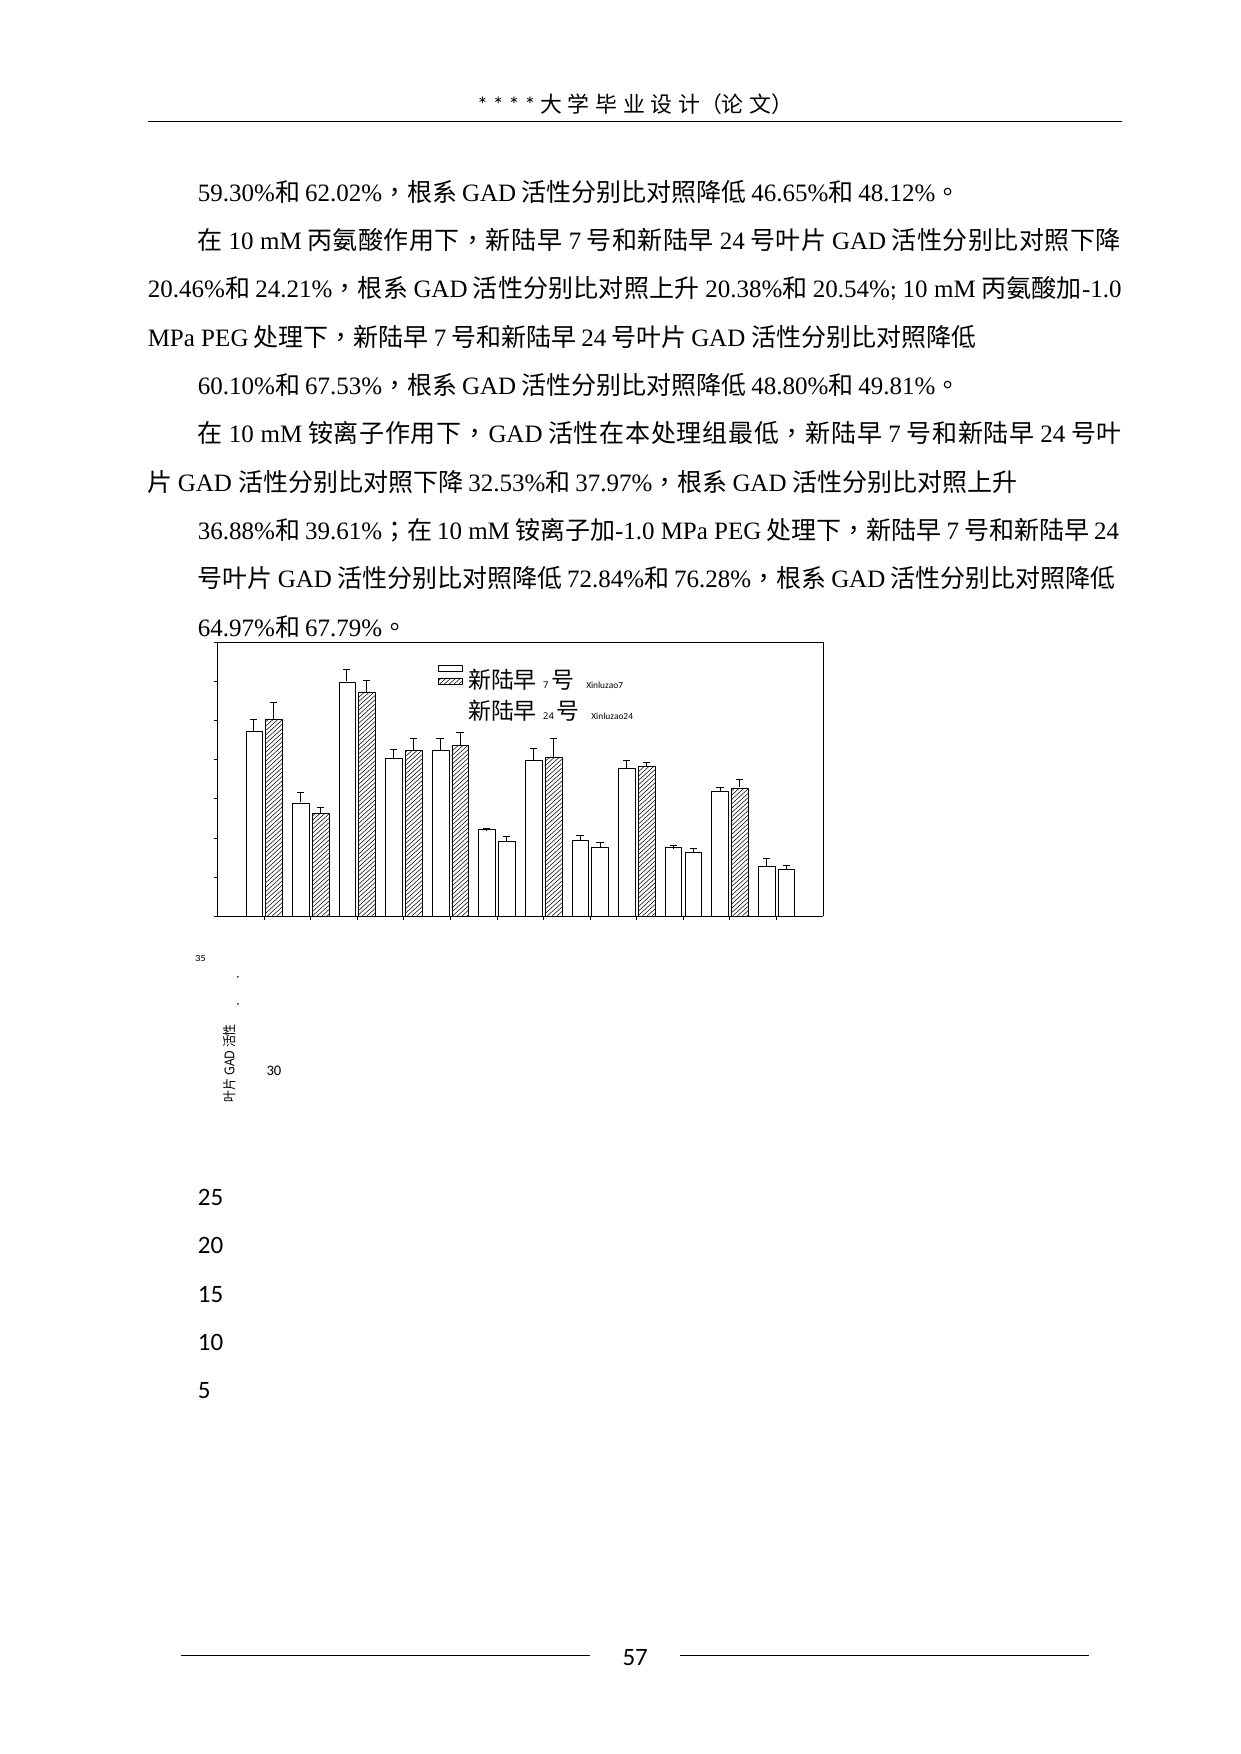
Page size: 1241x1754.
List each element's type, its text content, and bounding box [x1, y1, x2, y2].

text 35 [148, 920, 1122, 963]
text 60.10%和67.53%，根系GAD活性分别比对照降低48.80%和49.81%。 [148, 352, 1122, 401]
text 36.88%和39.61%；在10 mM铵离子加-1.0 MPa PEG处理下，新陆早7号和新陆早24 [148, 497, 1122, 546]
picture [684, 851, 693, 916]
picture [499, 842, 515, 916]
picture [686, 853, 701, 916]
text 25 [148, 1163, 1122, 1212]
text 在10 mM铵离子作用下，GAD活性在本处理组最低，新陆早7号和新陆早24号叶片GAD 活性分别比对照下降32.53%和37.97%，根系GAD 活性分别比对照上升 [148, 401, 1122, 497]
picture [779, 870, 794, 916]
text 64.97%和67.79%。 [148, 594, 1122, 642]
picture [592, 848, 608, 916]
text 5 [148, 1357, 1122, 1405]
text 号叶片GAD活性分别比对照降低72.84%和76.28%，根系GAD活性分别比对照降低 [148, 546, 1122, 594]
text 10 [148, 1308, 1122, 1357]
text 30 [148, 963, 1122, 1163]
text 在10 mM丙氨酸作用下，新陆早7号和新陆早24号叶片GAD活性分别比对照下降20.46%和24.21%，根系GAD活性分别比对照上升20.38%和20.54%; 10 mM丙氨酸加-1.0 MPa PEG处理下，新陆早7号和新陆早24号叶片GAD 活性分别比对照降低 [148, 207, 1122, 352]
text 15 [148, 1260, 1122, 1308]
text 59.30%和62.02%，根系GAD活性分别比对照降低46.65%和48.12%。 [148, 159, 1122, 207]
text 20 [148, 1212, 1122, 1260]
